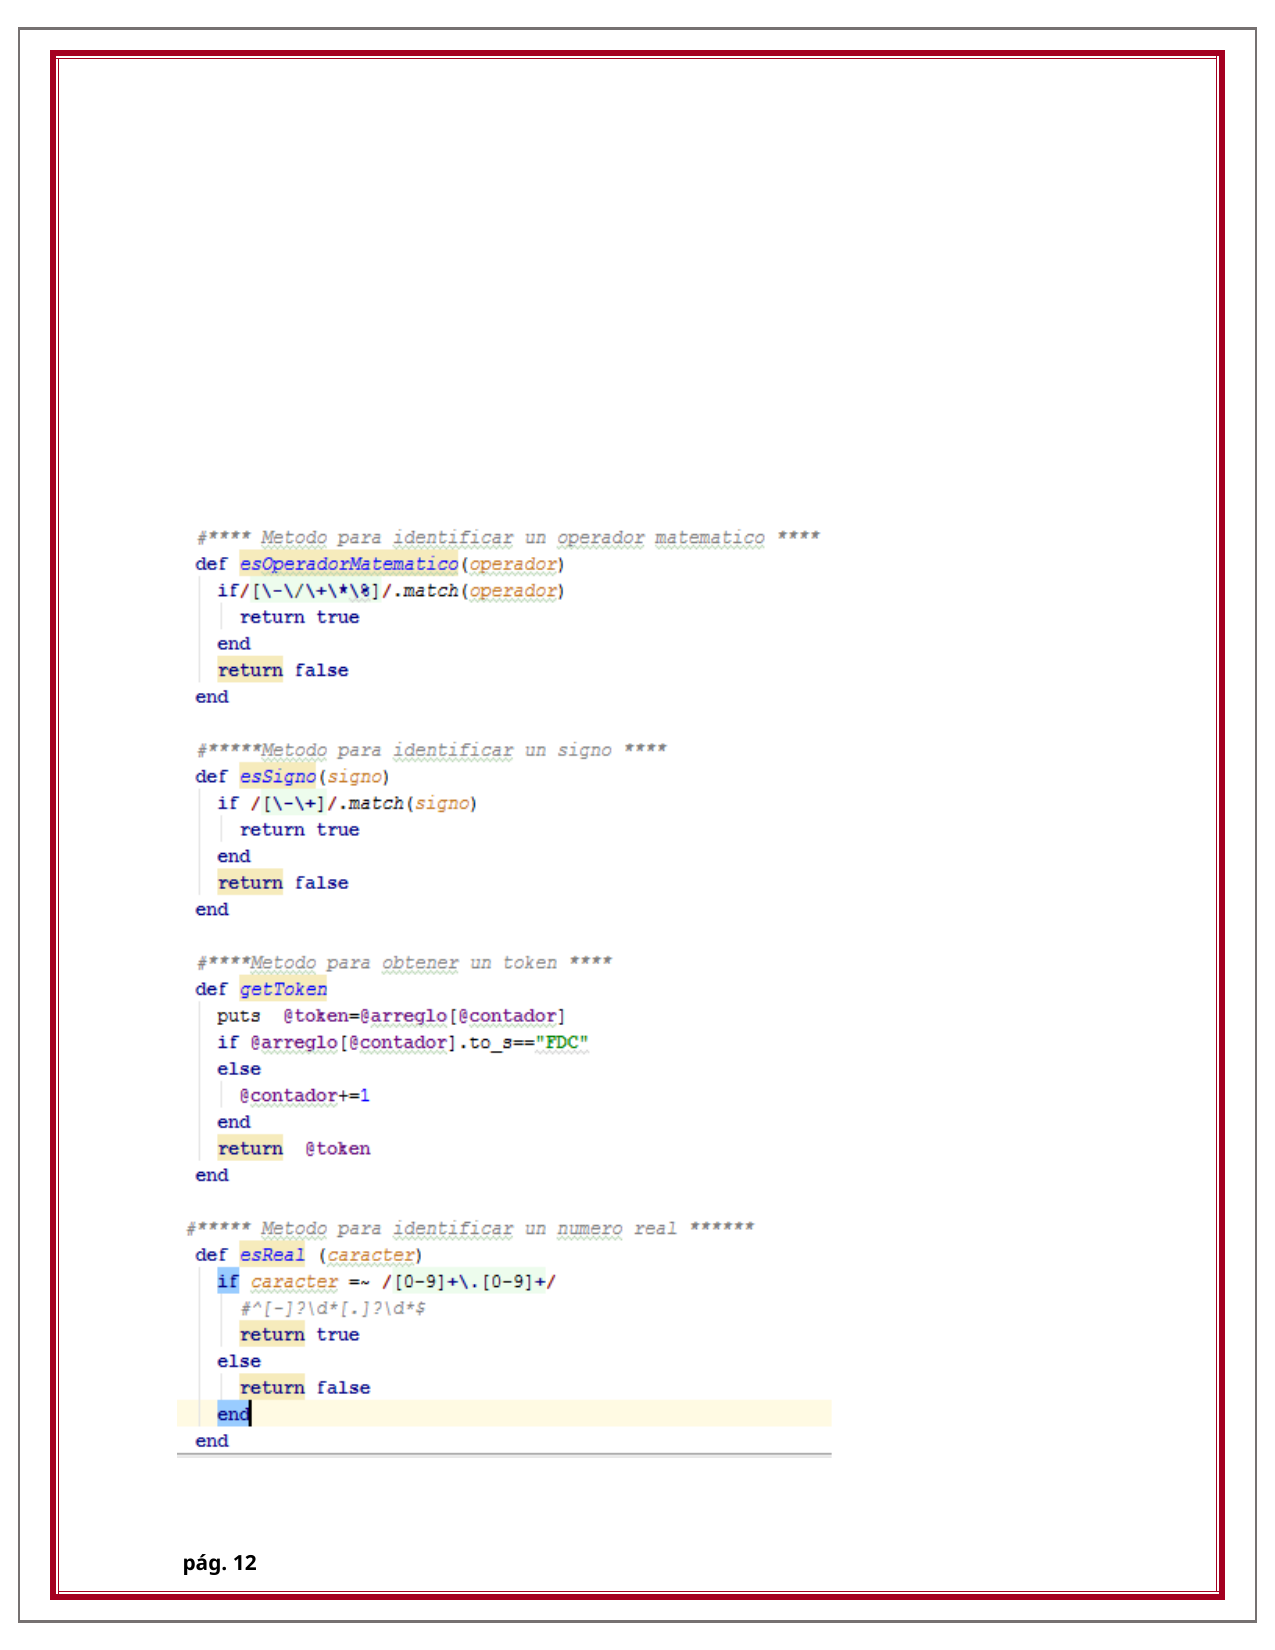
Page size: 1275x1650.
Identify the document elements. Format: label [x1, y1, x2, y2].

picture [177, 506, 832, 1458]
